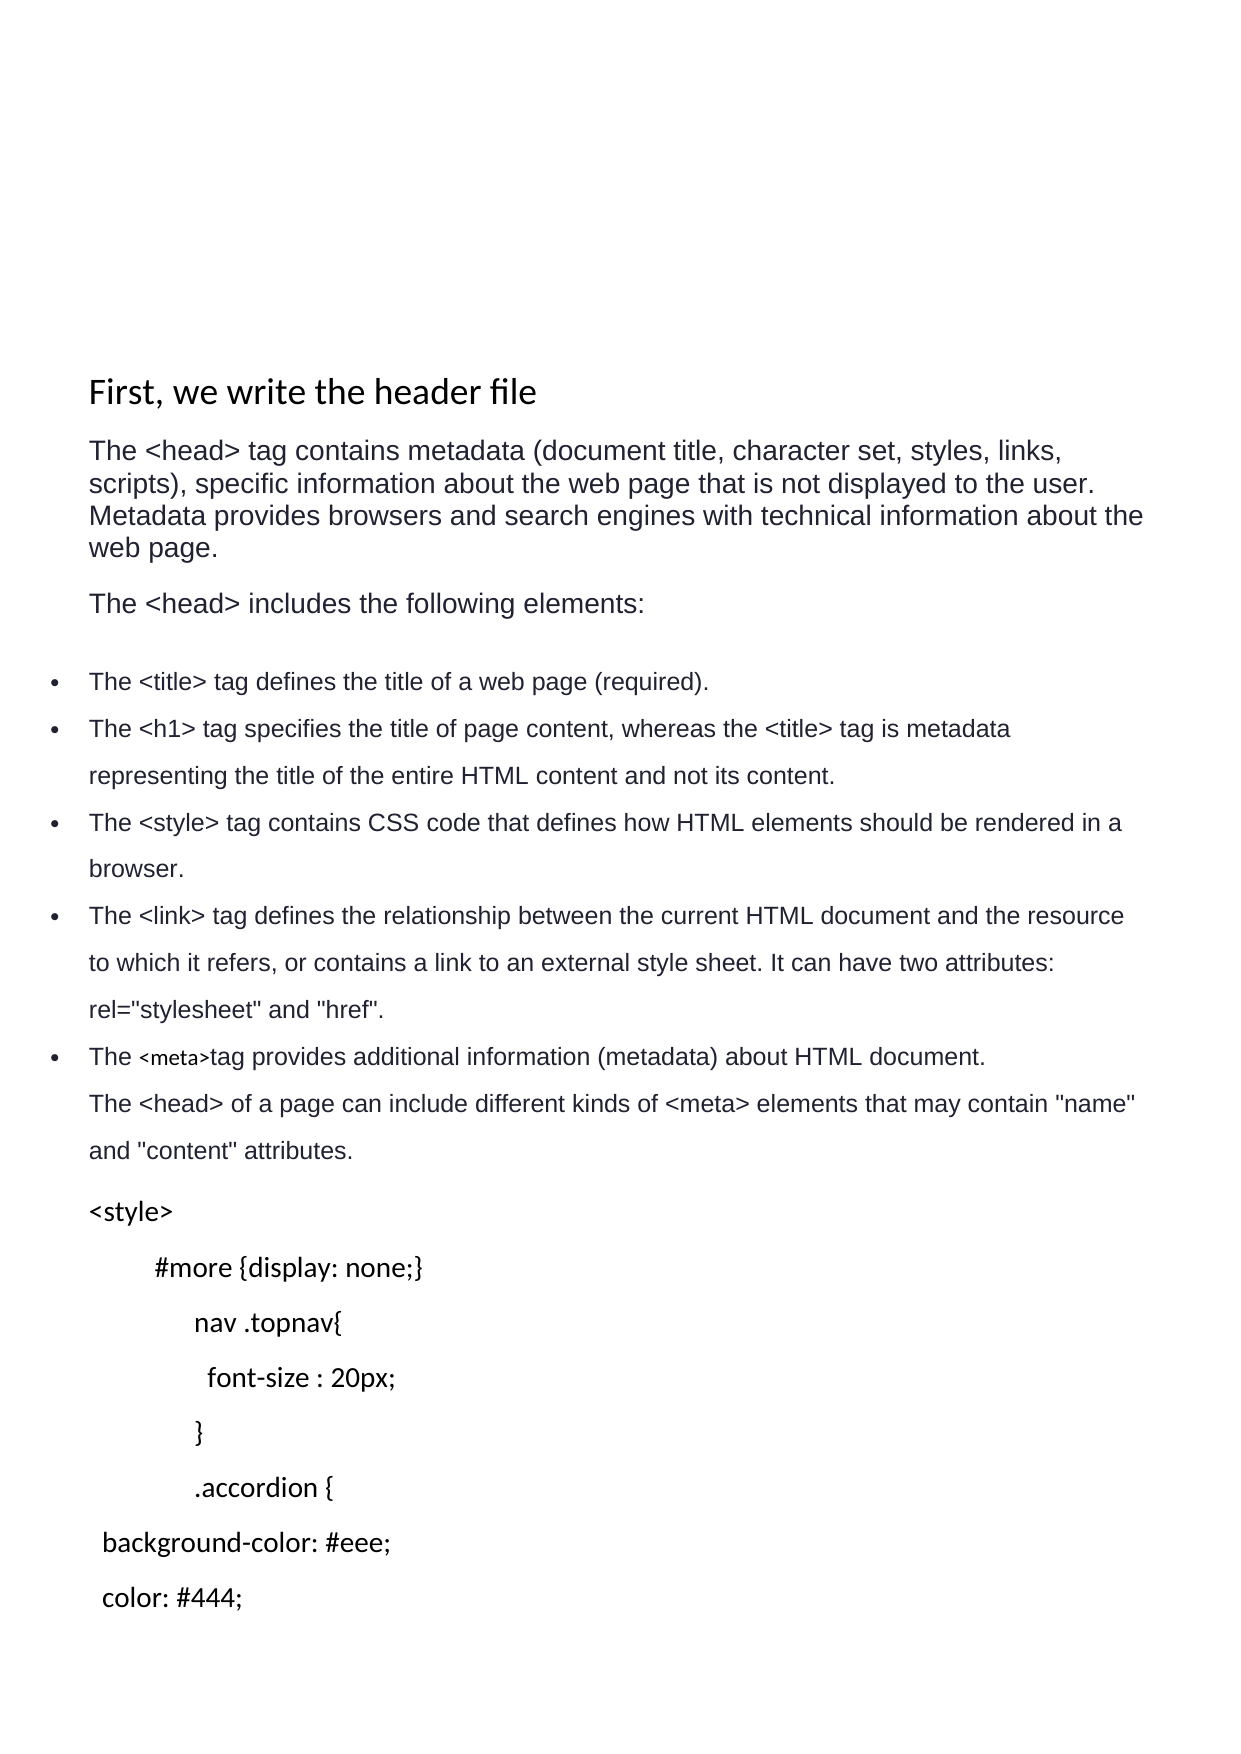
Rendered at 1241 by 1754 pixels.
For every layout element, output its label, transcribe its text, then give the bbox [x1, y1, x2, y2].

text color: #444; [89, 1579, 1152, 1615]
text } [89, 1414, 1152, 1449]
text font-size : 20px; [89, 1359, 1152, 1394]
list The <meta>tag provides additional information (metadata) about HTML document. The <head> of a page can include different kinds of <meta> elements that may contain "name" and "content" attributes. [51, 1024, 1152, 1164]
text #more {display: none;} [89, 1249, 1152, 1284]
list The <link> tag defines the relationship between the current HTML document and the resource to which it refers, or contains a link to an external style sheet. It can have two attributes: rel="stylesheet" and "href". [51, 883, 1152, 1024]
text background-color: #eee; [89, 1524, 1152, 1560]
text The <head> includes the following elements: [89, 587, 1152, 619]
list The <h1> tag specifies the title of page content, whereas the <title> tag is metadata representing the title of the entire HTML content and not its content. [51, 696, 1152, 789]
text nav .topnav{ [89, 1304, 1152, 1339]
text <style> [89, 1193, 1152, 1229]
text The <head> tag contains metadata (document title, character set, styles, links, scripts), specific information about the web page that is not displayed to the user. Metadata provides browsers and search engines with technical information about the web page. [89, 434, 1152, 564]
list The <title> tag defines the title of a web page (required). [51, 649, 1152, 696]
text First, we write the header file [89, 368, 1152, 414]
list The <style> tag contains CSS code that defines how HTML elements should be rendered in a browser. [51, 789, 1152, 883]
text .accordion { [89, 1469, 1152, 1505]
